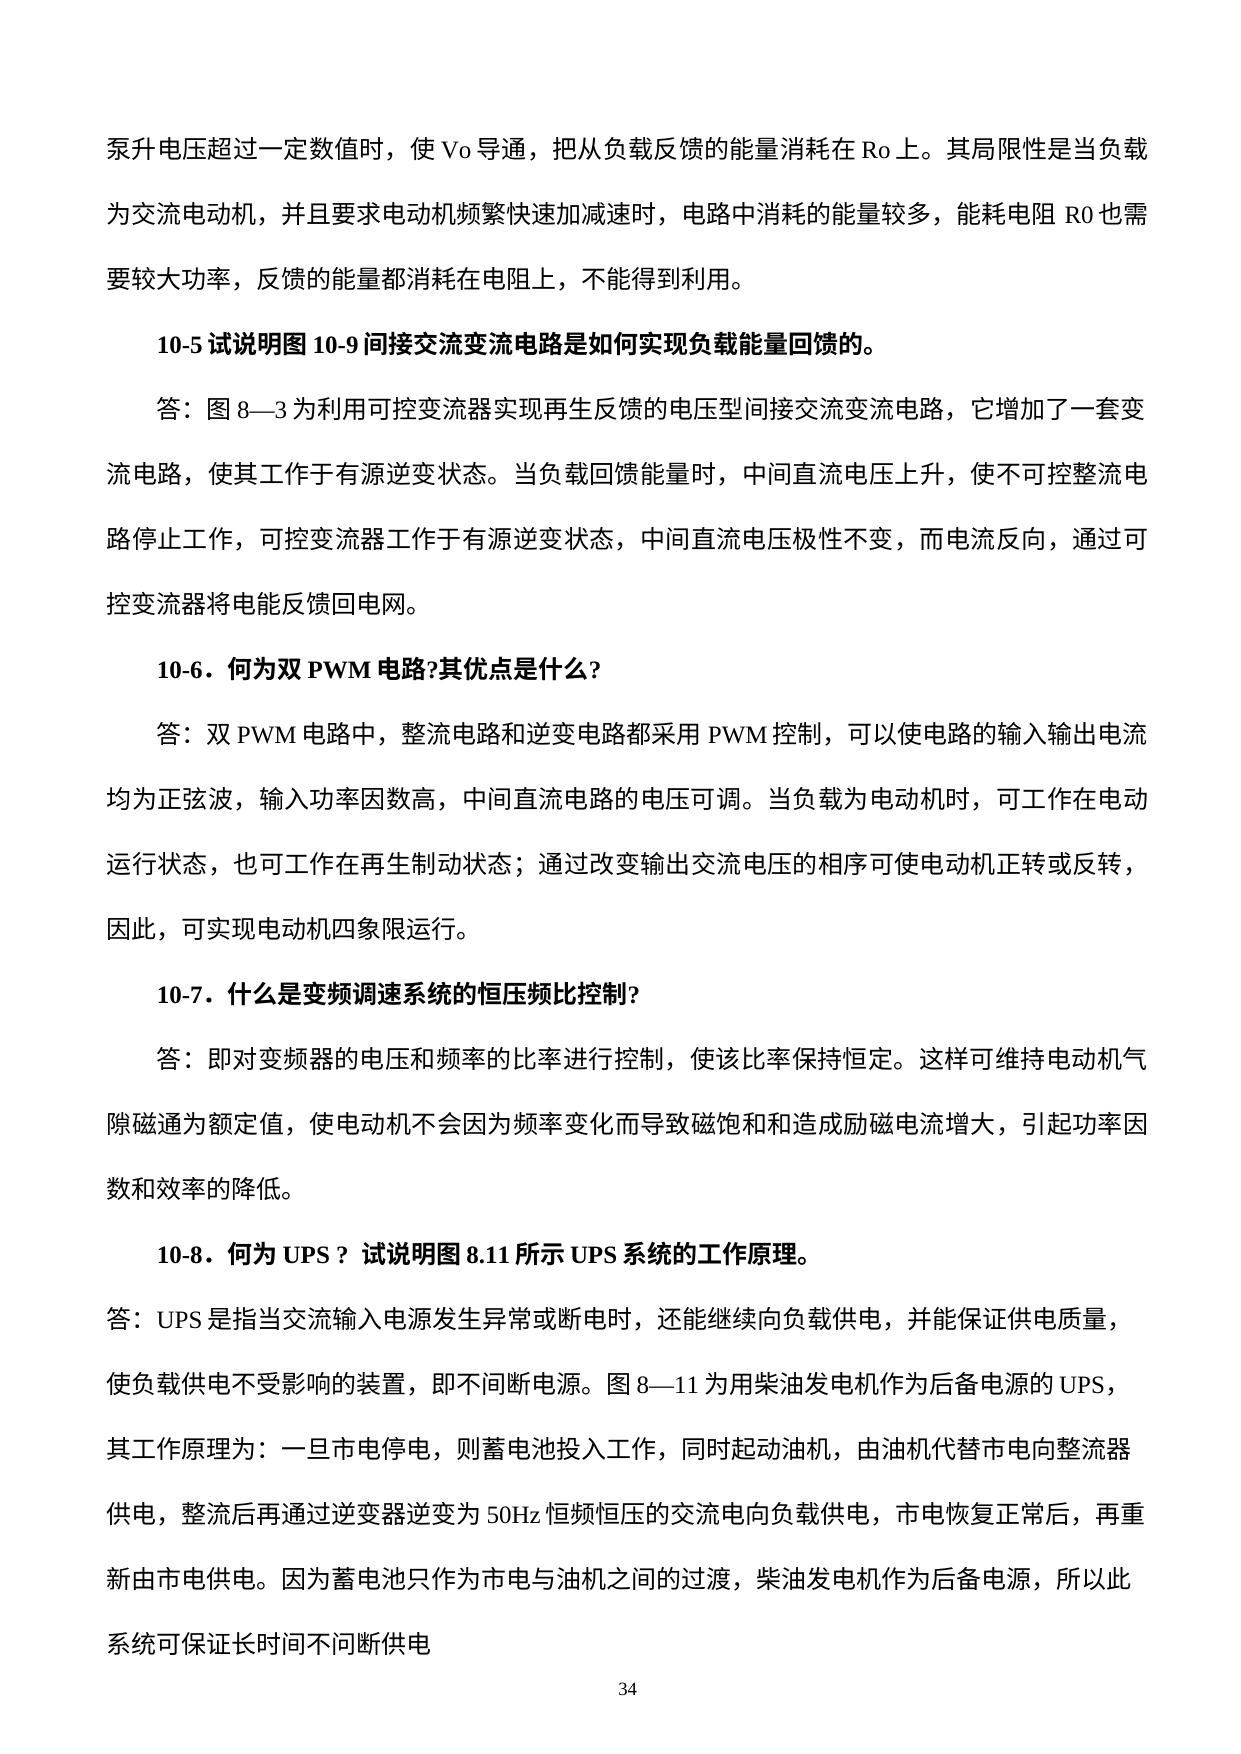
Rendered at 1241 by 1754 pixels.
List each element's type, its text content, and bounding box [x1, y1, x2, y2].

text 答：图8—3为利用可控变流器实现再生反馈的电压型间接交流变流电路，它增加了一套变流电路，使其工作于有源逆变状态。当负载回馈能量时，中间直流电压上升，使不可控整流电路停止工作，可控变流器工作于有源逆变状态，中间直流电压极性不变，而电流反向，通过可控变流器将电能反馈回电网。 [106, 375, 1149, 635]
text 10-8．何为UPS ? 试说明图8.11所示UPS系统的工作原理。 [106, 1220, 1149, 1285]
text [106, 115, 1149, 310]
text 10-7．什么是变频调速系统的恒压频比控制? [106, 960, 1149, 1025]
text 答：双PWM电路中，整流电路和逆变电路都采用PWM控制，可以使电路的输入输出电流均为正弦波，输入功率因数高，中间直流电路的电压可调。当负载为电动机时，可工作在电动运行状态，也可工作在再生制动状态；通过改变输出交流电压的相序可使电动机正转或反转，因此，可实现电动机四象限运行。 [106, 700, 1149, 960]
text 答：即对变频器的电压和频率的比率进行控制，使该比率保持恒定。这样可维持电动机气隙磁通为额定值，使电动机不会因为频率变化而导致磁饱和和造成励磁电流增大，引起功率因数和效率的降低。 [106, 1025, 1149, 1220]
text 10-5试说明图10-9间接交流变流电路是如何实现负载能量回馈的。 [106, 310, 1149, 375]
text 答：UPS是指当交流输入电源发生异常或断电时，还能继续向负载供电，并能保证供电质量，使负载供电不受影响的装置，即不间断电源。图8—11为用柴油发电机作为后备电源的UPS，其工作原理为：一旦市电停电，则蓄电池投入工作，同时起动油机，由油机代替市电向整流器供电，整流后再通过逆变器逆变为50Hz恒频恒压的交流电向负载供电，市电恢复正常后，再重新由市电供电。因为蓄电池只作为市电与油机之间的过渡，柴油发电机作为后备电源，所以此系统可保证长时间不问断供电 [106, 1285, 1149, 1675]
text 10-6．何为双PWM电路?其优点是什么? [106, 635, 1149, 700]
